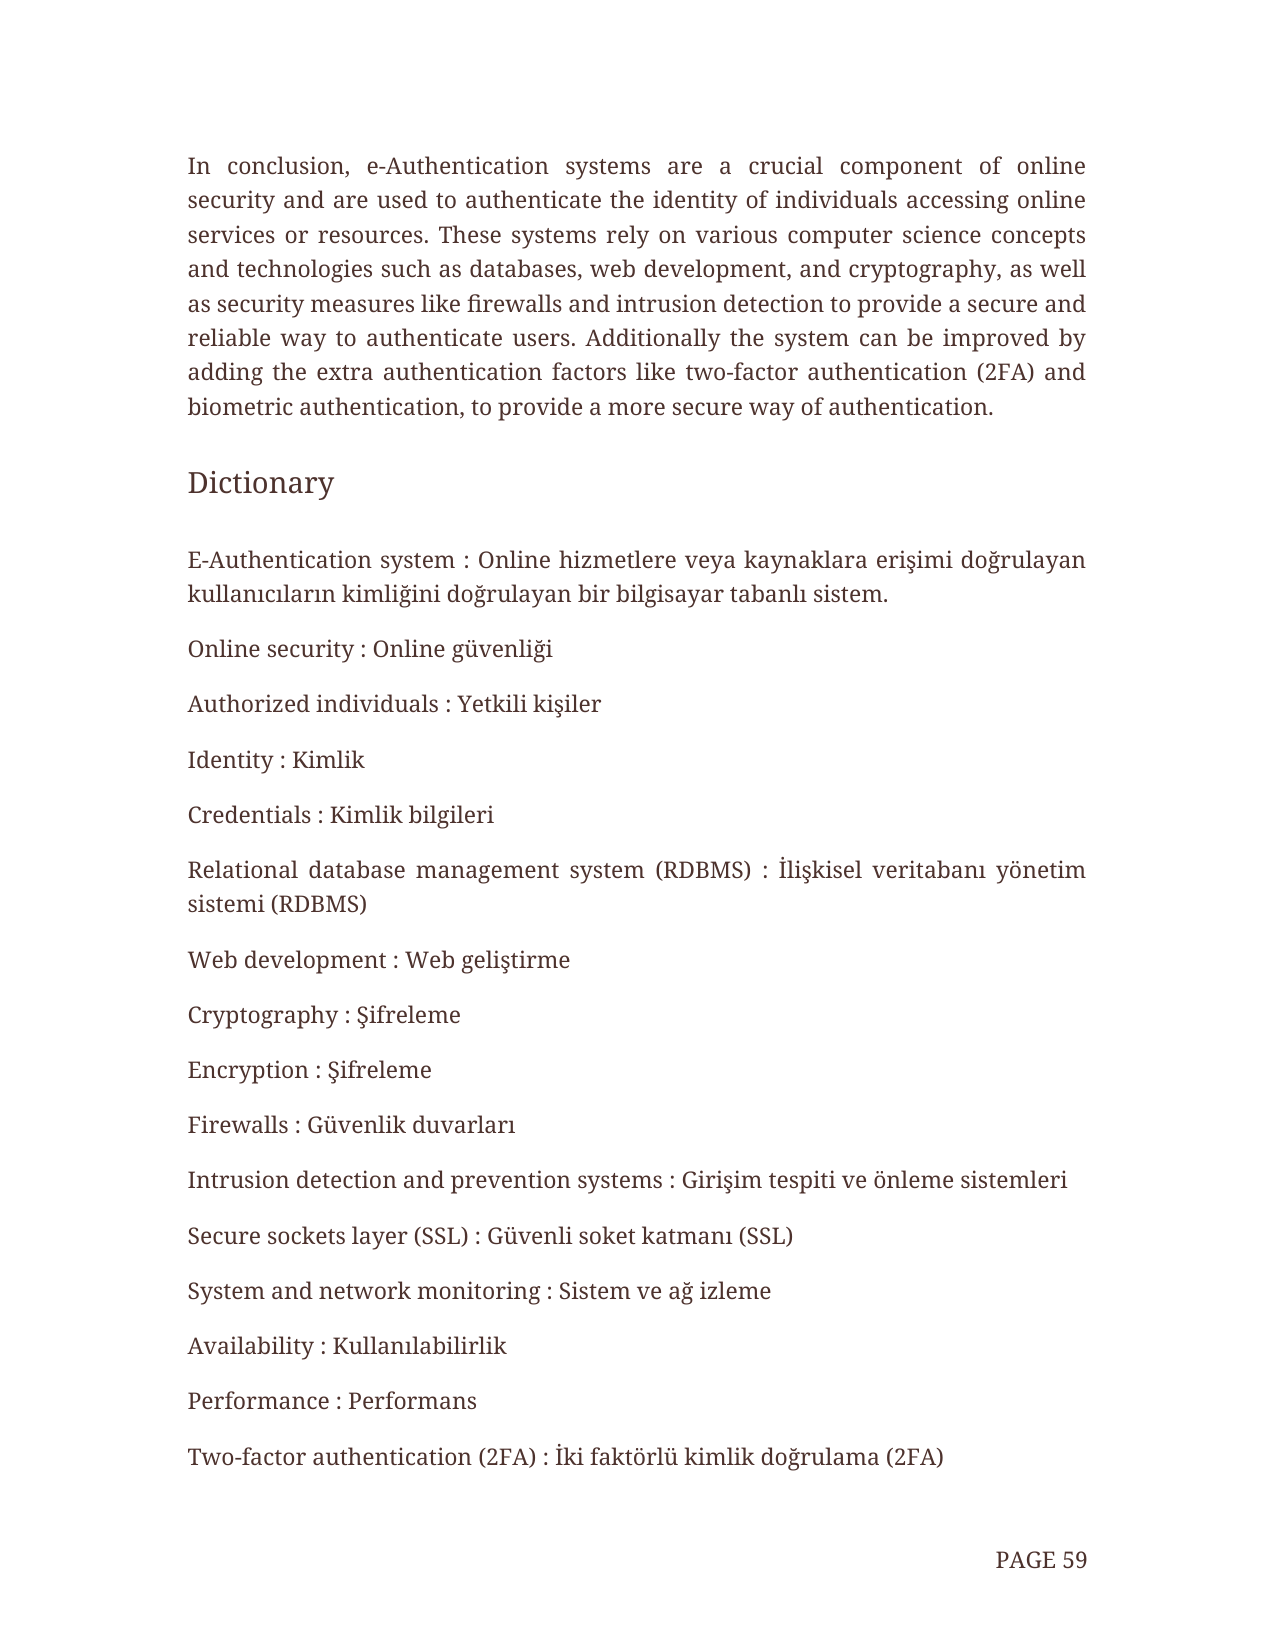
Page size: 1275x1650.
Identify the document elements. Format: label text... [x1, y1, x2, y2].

text E-Authentication system : Online hizmetlere veya kaynaklara erişimi doğrulayan kullanıcıların kimliğini doğrulayan bir bilgisayar tabanlı sistem. [187, 544, 1087, 609]
text Authorized individuals : Yetkili kişiler [187, 688, 1087, 720]
text Web development : Web geliştirme [187, 944, 1087, 975]
text Two-factor authentication (2FA) : İki faktörlü kimlik doğrulama (2FA) [187, 1441, 1087, 1472]
text Encryption : Şifreleme [187, 1054, 1087, 1085]
text Dictionary [187, 462, 1087, 502]
text Credentials : Kimlik bilgileri [187, 799, 1087, 830]
text Firewalls : Güvenlik duvarları [187, 1109, 1087, 1141]
text Relational database management system (RDBMS) : İlişkisel veritabanı yönetim sistemi (RDBMS) [187, 854, 1087, 920]
text In conclusion, e-Authentication systems are a crucial component of online security and are used to authenticate the identity of individuals accessing online services or resources. These systems rely on various computer science concepts and technologies such as databases, web development, and cryptography, as well as security measures like firewalls and intrusion detection to provide a secure and reliable way to authenticate users. Additionally the system can be improved by adding the extra authentication factors like two-factor authentication (2FA) and biometric authentication, to provide a more secure way of authentication. [187, 150, 1087, 422]
text Intrusion detection and prevention systems : Girişim tespiti ve önleme sistemleri [187, 1164, 1087, 1196]
text System and network monitoring : Sistem ve ağ izleme [187, 1275, 1087, 1306]
text Performance : Performans [187, 1385, 1087, 1417]
text Cryptography : Şifreleme [187, 999, 1087, 1030]
text Online security : Online güvenliği [187, 633, 1087, 664]
text Secure sockets layer (SSL) : Güvenli soket katmanı (SSL) [187, 1220, 1087, 1251]
text Identity : Kimlik [187, 744, 1087, 775]
text Availability : Kullanılabilirlik [187, 1330, 1087, 1361]
